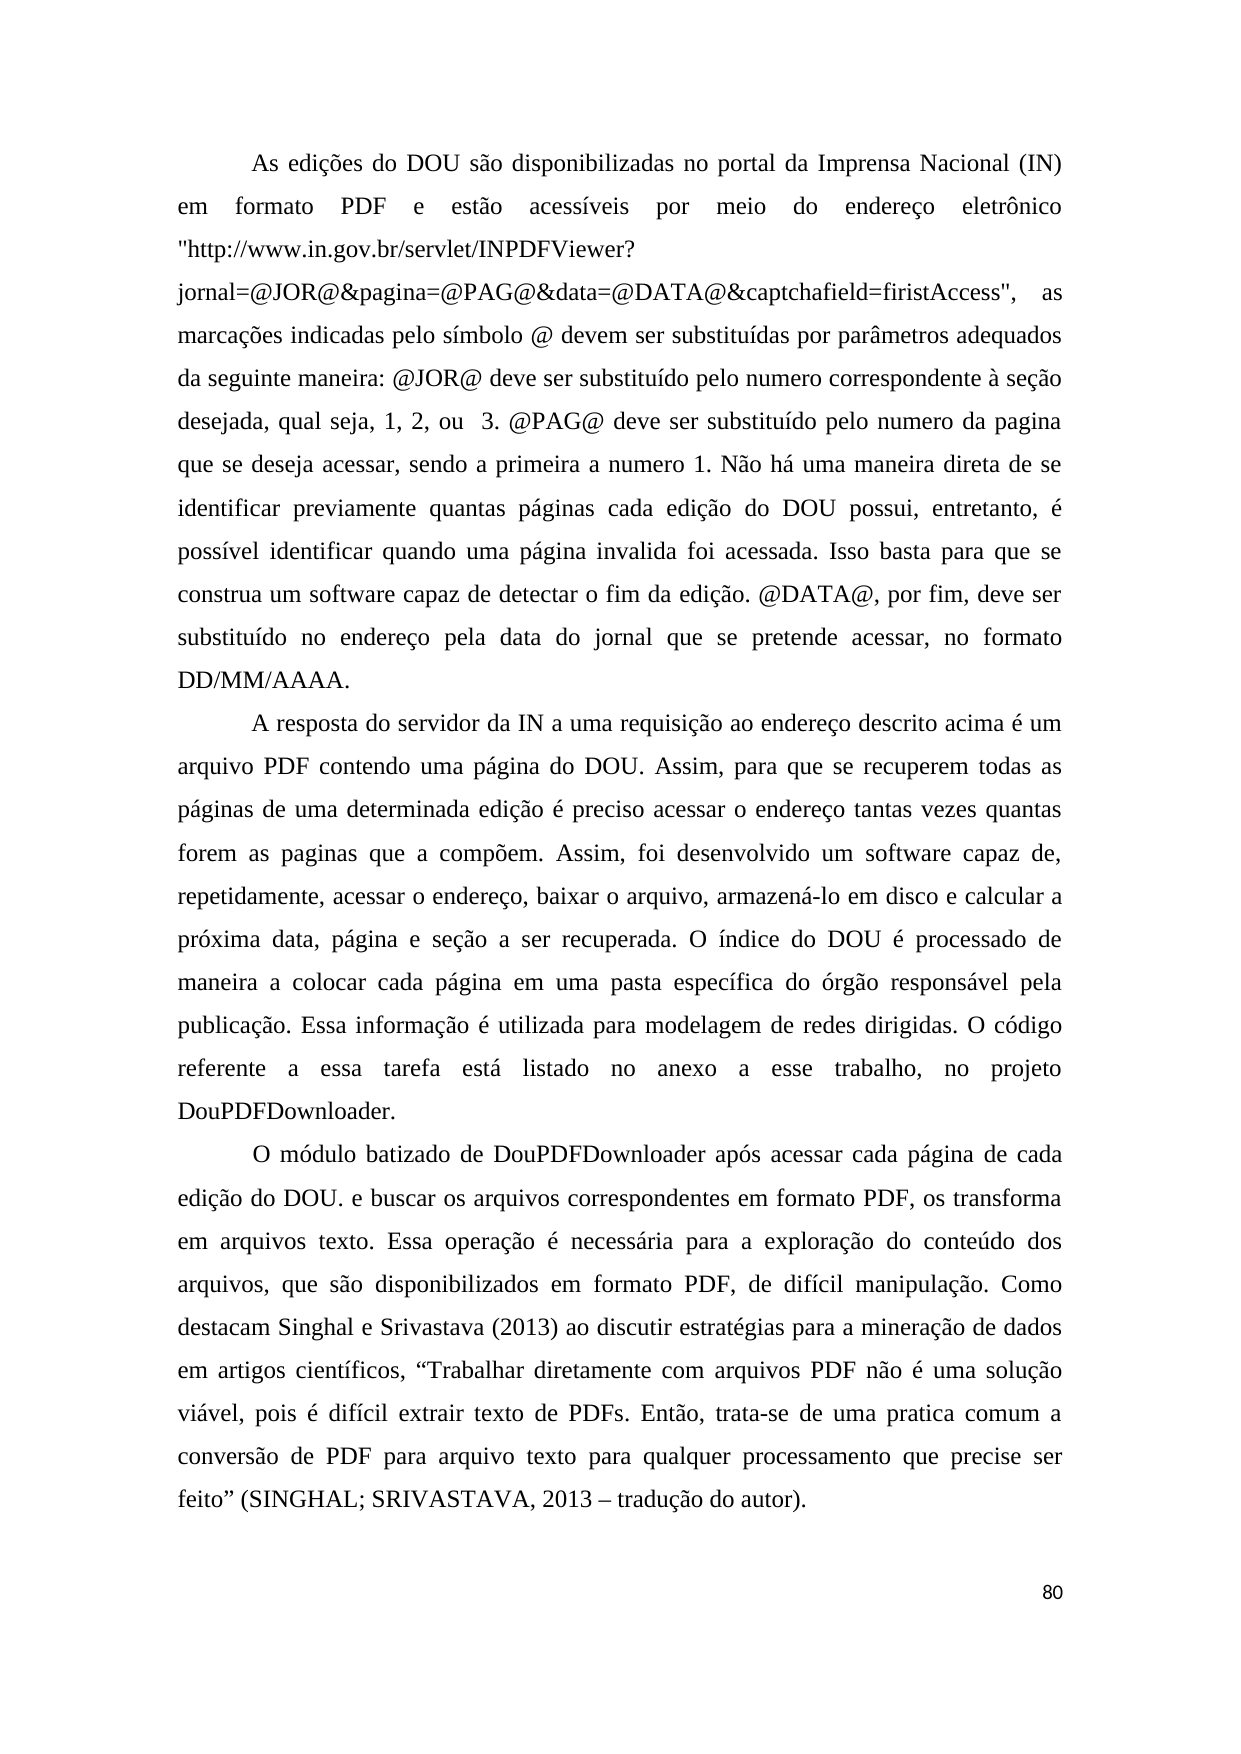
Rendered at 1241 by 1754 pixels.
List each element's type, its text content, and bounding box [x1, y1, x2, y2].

text As edições do DOU são disponibilizadas no portal da Imprensa Nacional (IN) em formato PDF e estão acessíveis por meio do endereço eletrônico "http://www.in.gov.br/servlet/INPDFViewer?jornal=@JOR@&pagina=@PAG@&data=@DATA@&captchafield=firistAccess", as marcações indicadas pelo símbolo @ devem ser substituídas por parâmetros adequados da seguinte maneira: @JOR@ deve ser substituído pelo numero correspondente à seção desejada, qual seja, 1, 2, ou 3. @PAG@ deve ser substituído pelo numero da pagina que se deseja acessar, sendo a primeira a numero 1. Não há uma maneira direta de se identificar previamente quantas páginas cada edição do DOU possui, entretanto, é possível identificar quando uma página invalida foi acessada. Isso basta para que se construa um software capaz de detectar o fim da edição. @DATA@, por fim, deve ser substituído no endereço pela data do jornal que se pretende acessar, no formato DD/MM/AAAA. [177, 148, 1063, 694]
text O módulo batizado de DouPDFDownloader após acessar cada página de cada edição do DOU. e buscar os arquivos correspondentes em formato PDF, os transforma em arquivos texto. Essa operação é necessária para a exploração do conteúdo dos arquivos, que são disponibilizados em formato PDF, de difícil manipulação. Como destacam Singhal e Srivastava (2013) ao discutir estratégias para a mineração de dados em artigos científicos, “Trabalhar diretamente com arquivos PDF não é uma solução viável, pois é difícil extrair texto de PDFs. Então, trata-se de uma pratica comum a conversão de PDF para arquivo texto para qualquer processamento que precise ser feito” (SINGHAL; SRIVASTAVA, 2013 – tradução do autor). [177, 1139, 1063, 1513]
text A resposta do servidor da IN a uma requisição ao endereço descrito acima é um arquivo PDF contendo uma página do DOU. Assim, para que se recuperem todas as páginas de uma determinada edição é preciso acessar o endereço tantas vezes quantas forem as paginas que a compõem. Assim, foi desenvolvido um software capaz de, repetidamente, acessar o endereço, baixar o arquivo, armazená-lo em disco e calcular a próxima data, página e seção a ser recuperada. O índice do DOU é processado de maneira a colocar cada página em uma pasta específica do órgão responsável pela publicação. Essa informação é utilizada para modelagem de redes dirigidas. O código referente a essa tarefa está listado no anexo a esse trabalho, no projeto DouPDFDownloader. [177, 708, 1063, 1125]
